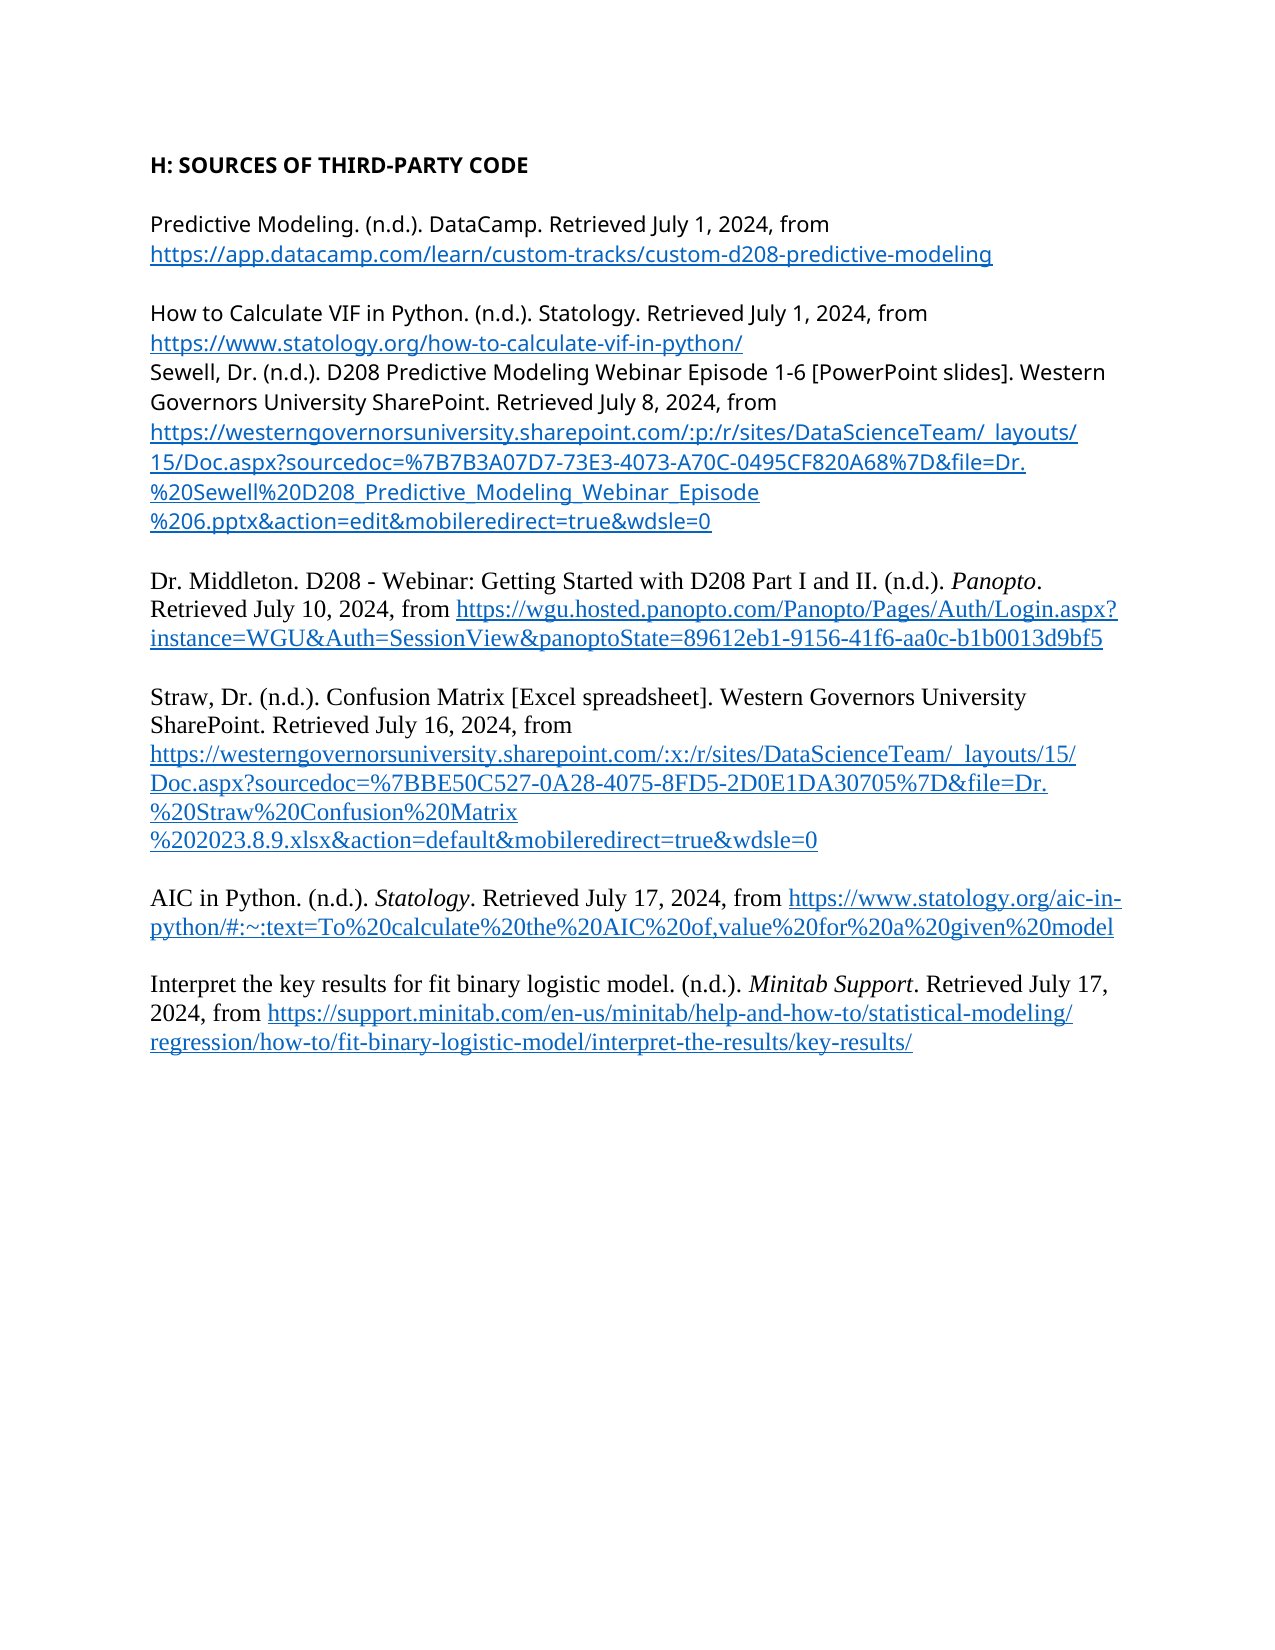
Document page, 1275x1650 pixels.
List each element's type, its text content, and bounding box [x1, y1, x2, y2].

text Dr. Middleton. D208 - Webinar: Getting Started with D208 Part I and II. (n.d.). Panopto. Retrieved July 10, 2024, from https://wgu.hosted.panopto.com/Panopto/Pages/Auth/Login.aspx?instance=WGU&Auth=SessionView&panoptoState=89612eb1-9156-41f6-aa0c-b1b0013d9bf5 [150, 566, 1125, 652]
text How to Calculate VIF in Python. (n.d.). Statology. Retrieved July 1, 2024, from https://www.statology.org/how-to-calculate-vif-in-python/ [150, 298, 1125, 357]
text AIC in Python. (n.d.). Statology. Retrieved July 17, 2024, from https://www.statology.org/aic-in-python/#:~:text=To%20calculate%20the%20AIC%20of,value%20for%20a%20given%20model [150, 883, 1125, 941]
text Interpret the key results for fit binary logistic model. (n.d.). Minitab Support. Retrieved July 17, 2024, from https://support.minitab.com/en-us/minitab/help-and-how-to/statistical-modeling/regression/how-to/fit-binary-logistic-model/interpret-the-results/key-results/ [150, 969, 1125, 1056]
text H: SOURCES OF THIRD-PARTY CODE [150, 150, 1125, 180]
text Sewell, Dr. (n.d.). D208 Predictive Modeling Webinar Episode 1-6 [PowerPoint slides]. Western Governors University SharePoint. Retrieved July 8, 2024, from https://westerngovernorsuniversity.sharepoint.com/:p:/r/sites/DataScienceTeam/_layouts/15/Doc.aspx?sourcedoc=%7B7B3A07D7-73E3-4073-A70C-0495CF820A68%7D&file=Dr.%20Sewell%20D208_Predictive_Modeling_Webinar_Episode%206.pptx&action=edit&mobileredirect=true&wdsle=0 [150, 357, 1125, 536]
text Predictive Modeling. (n.d.). DataCamp. Retrieved July 1, 2024, from https://app.datacamp.com/learn/custom-tracks/custom-d208-predictive-modeling [150, 209, 1125, 268]
text Straw, Dr. (n.d.). Confusion Matrix [Excel spreadsheet]. Western Governors University SharePoint. Retrieved July 16, 2024, from https://westerngovernorsuniversity.sharepoint.com/:x:/r/sites/DataScienceTeam/_layouts/15/Doc.aspx?sourcedoc=%7BBE50C527-0A28-4075-8FD5-2D0E1DA30705%7D&file=Dr.%20Straw%20Confusion%20Matrix%202023.8.9.xlsx&action=default&mobileredirect=true&wdsle=0 [150, 682, 1125, 854]
